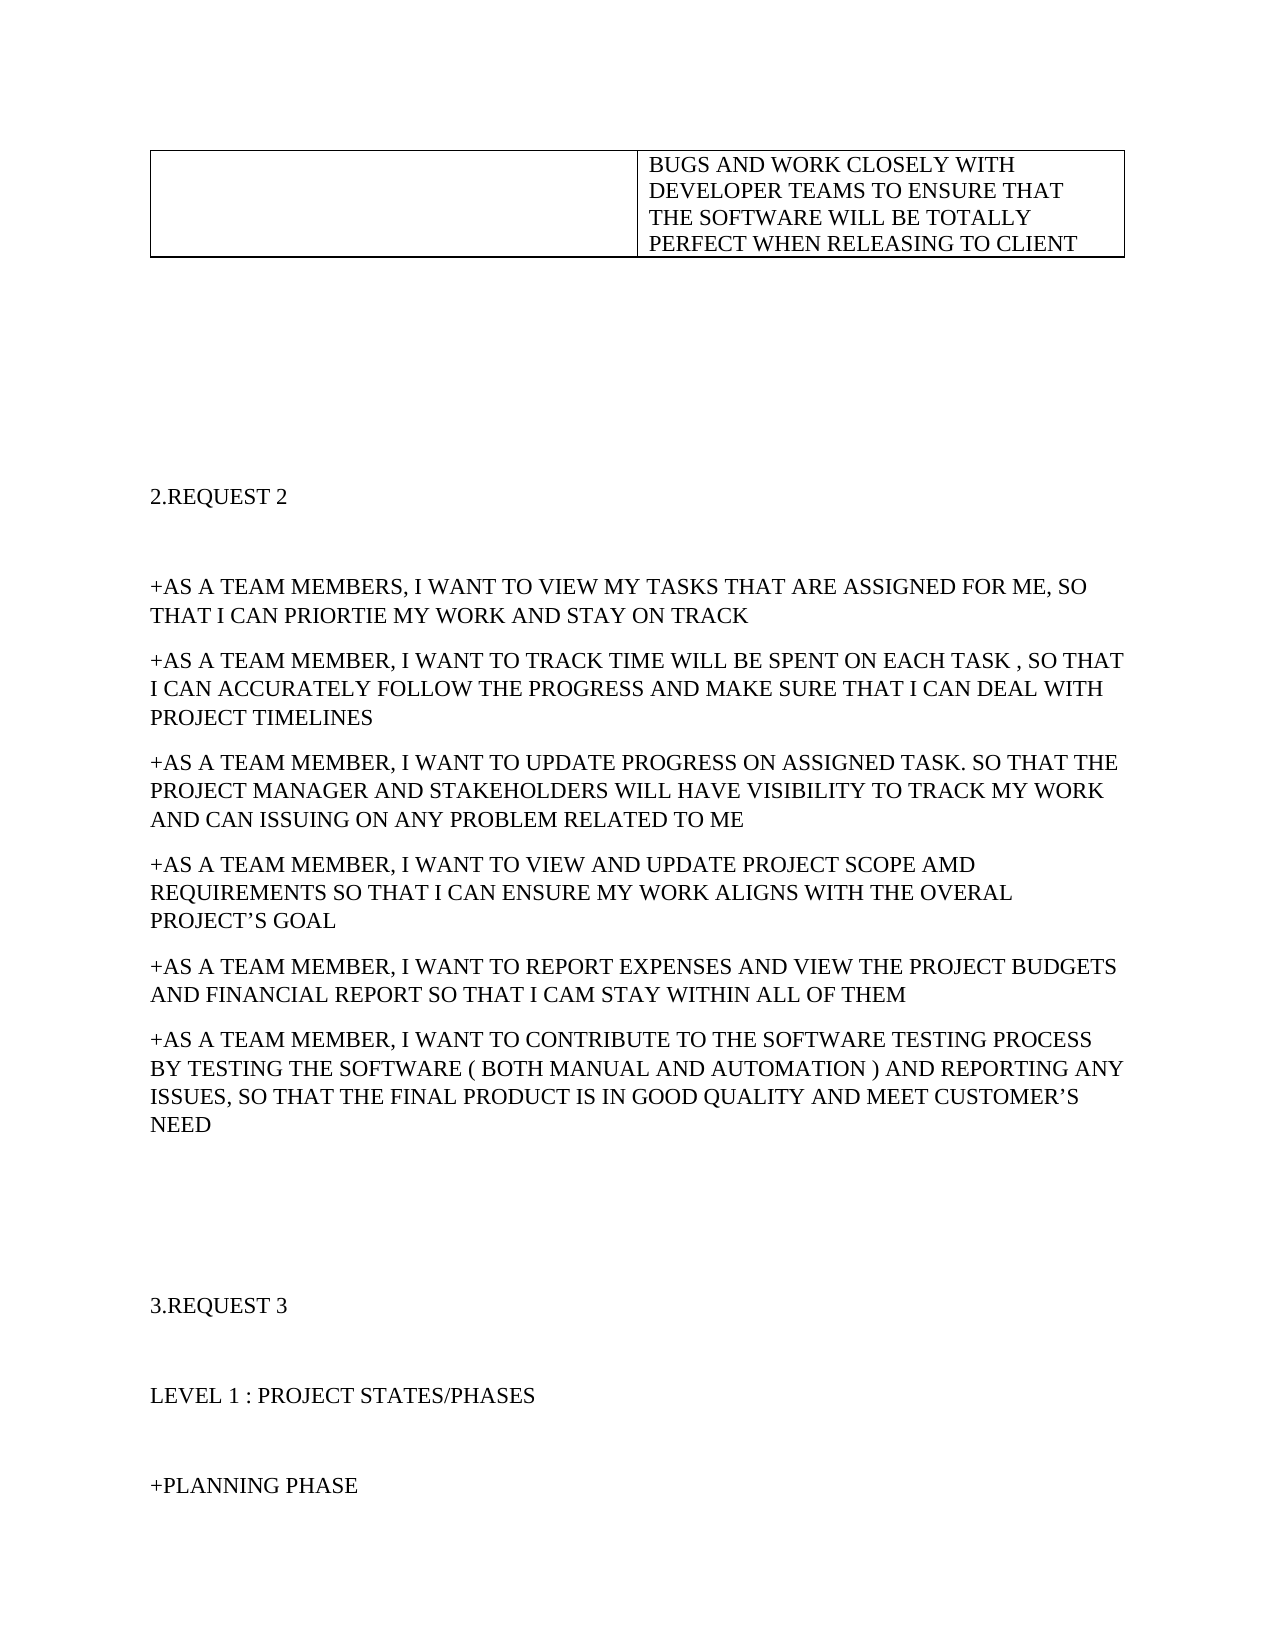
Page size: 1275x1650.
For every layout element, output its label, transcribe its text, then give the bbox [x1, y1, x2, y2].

text +AS A TEAM MEMBER, I WANT TO CONTRIBUTE TO THE SOFTWARE TESTING PROCESS BY TESTING THE SOFTWARE ( BOTH MANUAL AND AUTOMATION ) AND REPORTING ANY ISSUES, SO THAT THE FINAL PRODUCT IS IN GOOD QUALITY AND MEET CUSTOMER’S NEED [150, 1026, 1125, 1138]
text +AS A TEAM MEMBER, I WANT TO REPORT EXPENSES AND VIEW THE PROJECT BUDGETS AND FINANCIAL REPORT SO THAT I CAM STAY WITHIN ALL OF THEM [150, 953, 1125, 1007]
text +AS A TEAM MEMBER, I WANT TO UPDATE PROGRESS ON ASSIGNED TASK. SO THAT THE PROJECT MANAGER AND STAKEHOLDERS WILL HAVE VISIBILITY TO TRACK MY WORK AND CAN ISSUING ON ANY PROBLEM RELATED TO ME [150, 749, 1125, 832]
text +PLANNING PHASE [150, 1472, 1125, 1499]
text LEVEL 1 : PROJECT STATES/PHASES [150, 1382, 1125, 1408]
text +AS A TEAM MEMBER, I WANT TO TRACK TIME WILL BE SPENT ON EACH TASK , SO THAT I CAN ACCURATELY FOLLOW THE PROGRESS AND MAKE SURE THAT I CAN DEAL WITH PROJECT TIMELINES [150, 647, 1125, 730]
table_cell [151, 151, 637, 256]
text 3.REQUEST 3 [150, 1292, 1125, 1318]
text +AS A TEAM MEMBER, I WANT TO VIEW AND UPDATE PROJECT SCOPE AMD REQUIREMENTS SO THAT I CAN ENSURE MY WORK ALIGNS WITH THE OVERAL PROJECT’S GOAL [150, 851, 1125, 934]
text 2.REQUEST 2 [150, 483, 1125, 509]
text +AS A TEAM MEMBERS, I WANT TO VIEW MY TASKS THAT ARE ASSIGNED FOR ME, SO THAT I CAN PRIORTIE MY WORK AND STAY ON TRACK [150, 573, 1125, 628]
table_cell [638, 151, 1124, 256]
